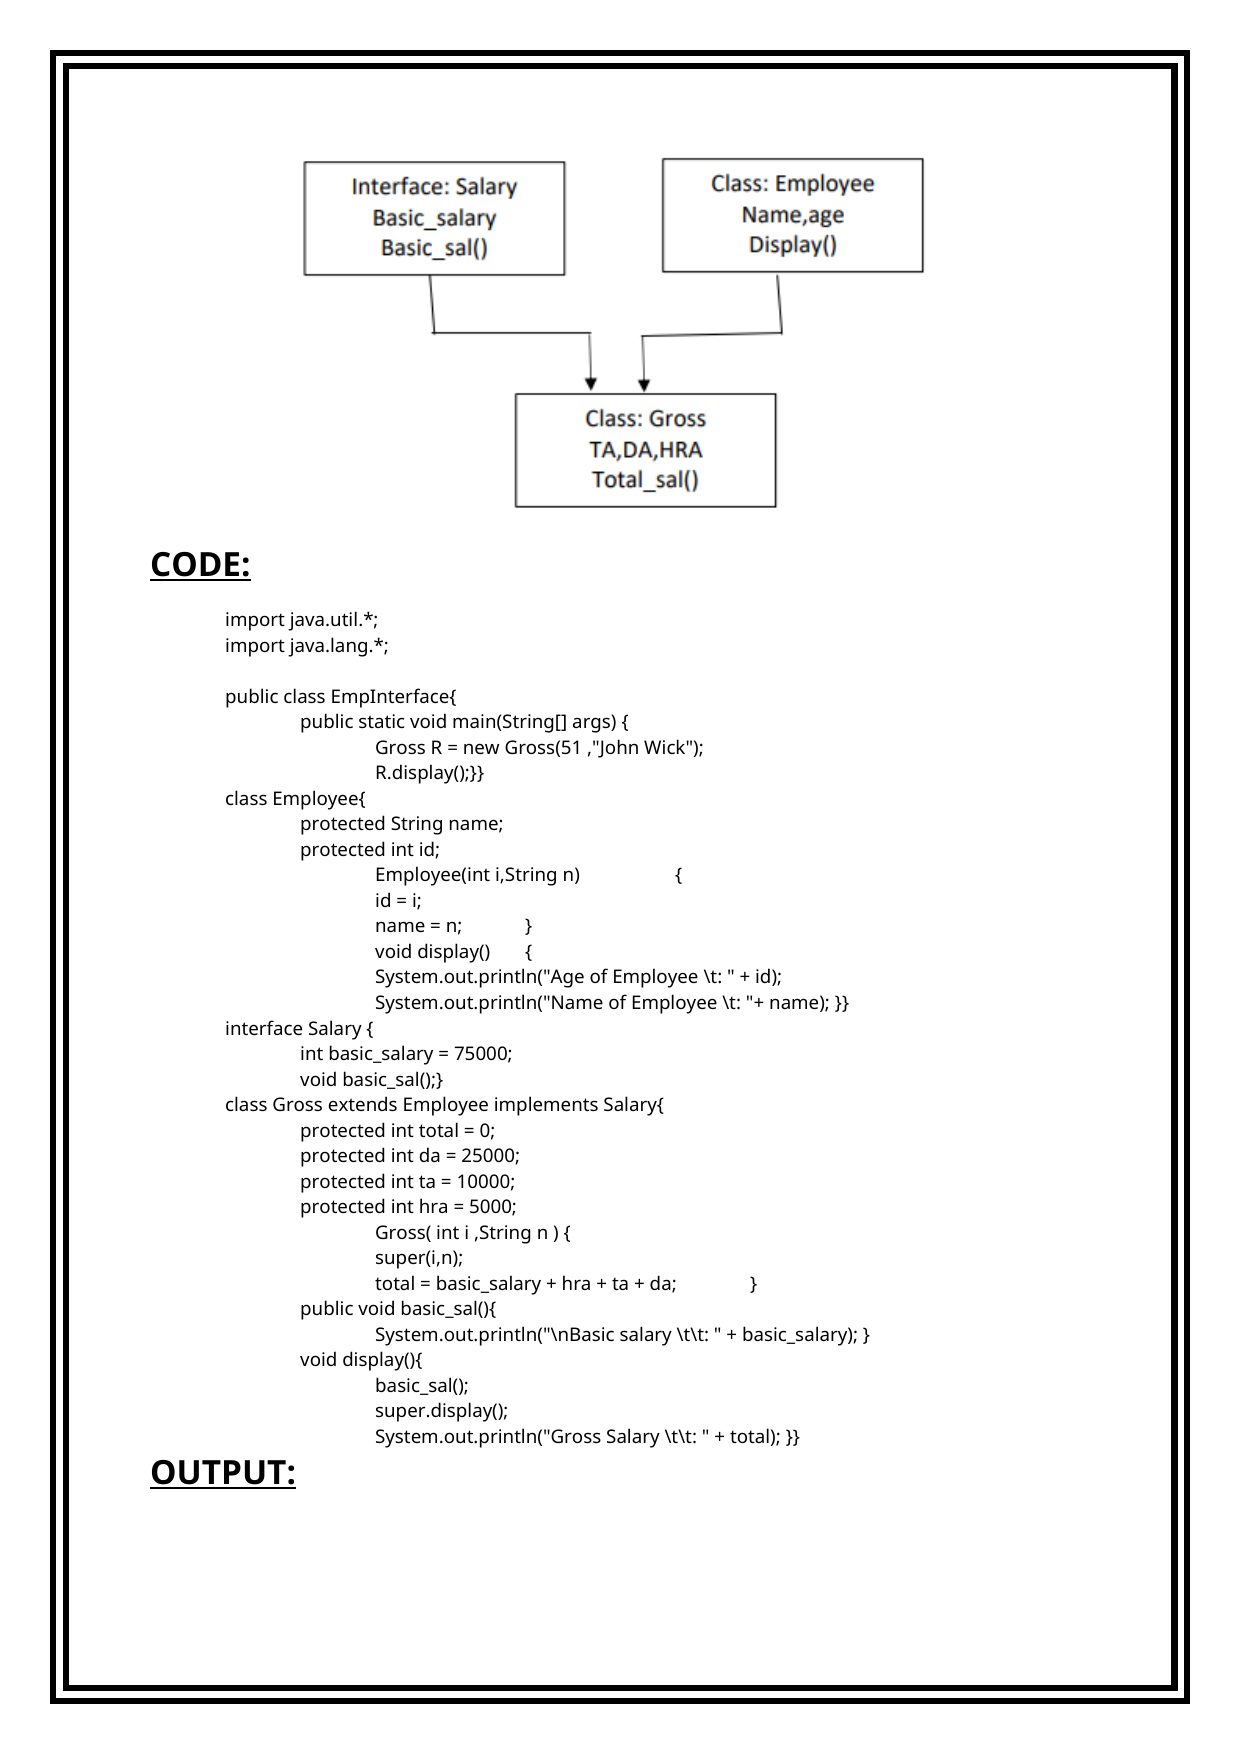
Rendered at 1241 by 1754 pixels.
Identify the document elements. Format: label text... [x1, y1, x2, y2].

text id = i; [225, 887, 1090, 913]
text interface Salary { [225, 1015, 1090, 1040]
text void basic_sal();} [225, 1066, 1090, 1091]
text super(i,n); [225, 1244, 1090, 1270]
text import java.lang.*; [225, 632, 1090, 657]
text protected String name; [225, 811, 1090, 836]
text class Gross extends Employee implements Salary{ [225, 1091, 1090, 1117]
text CODE: [150, 541, 1090, 586]
text System.out.println("Name of Employee \t: "+ name); }} [225, 989, 1090, 1015]
text name = n; } [225, 913, 1090, 938]
text R.display();}} [225, 759, 1090, 785]
text void display() { [225, 938, 1090, 964]
text System.out.println("Age of Employee \t: " + id); [225, 964, 1090, 989]
text public class EmpInterface{ [225, 683, 1090, 708]
text Employee(int i,String n) { [225, 862, 1090, 887]
text protected int hra = 5000; [225, 1193, 1090, 1219]
text System.out.println("\nBasic salary \t\t: " + basic_salary); } [225, 1321, 1090, 1347]
text int basic_salary = 75000; [225, 1040, 1090, 1066]
text void display(){ [225, 1347, 1090, 1372]
text protected int total = 0; [225, 1117, 1090, 1142]
text Gross( int i ,String n ) { [225, 1219, 1090, 1244]
text Gross R = new Gross(51 ,"John Wick"); [225, 734, 1090, 759]
text protected int id; [225, 836, 1090, 862]
text OUTPUT: [150, 1449, 1090, 1494]
text total = basic_salary + hra + ta + da; } [225, 1270, 1090, 1296]
text super.display(); [225, 1398, 1090, 1423]
text basic_sal(); [225, 1372, 1090, 1398]
text public static void main(String[] args) { [225, 708, 1090, 734]
text protected int ta = 10000; [225, 1168, 1090, 1193]
text class Employee{ [225, 785, 1090, 811]
text public void basic_sal(){ [225, 1296, 1090, 1321]
text import java.util.*; [225, 606, 1090, 632]
picture [288, 150, 952, 522]
text protected int da = 25000; [225, 1142, 1090, 1168]
text System.out.println("Gross Salary \t\t: " + total); }} [225, 1423, 1090, 1449]
